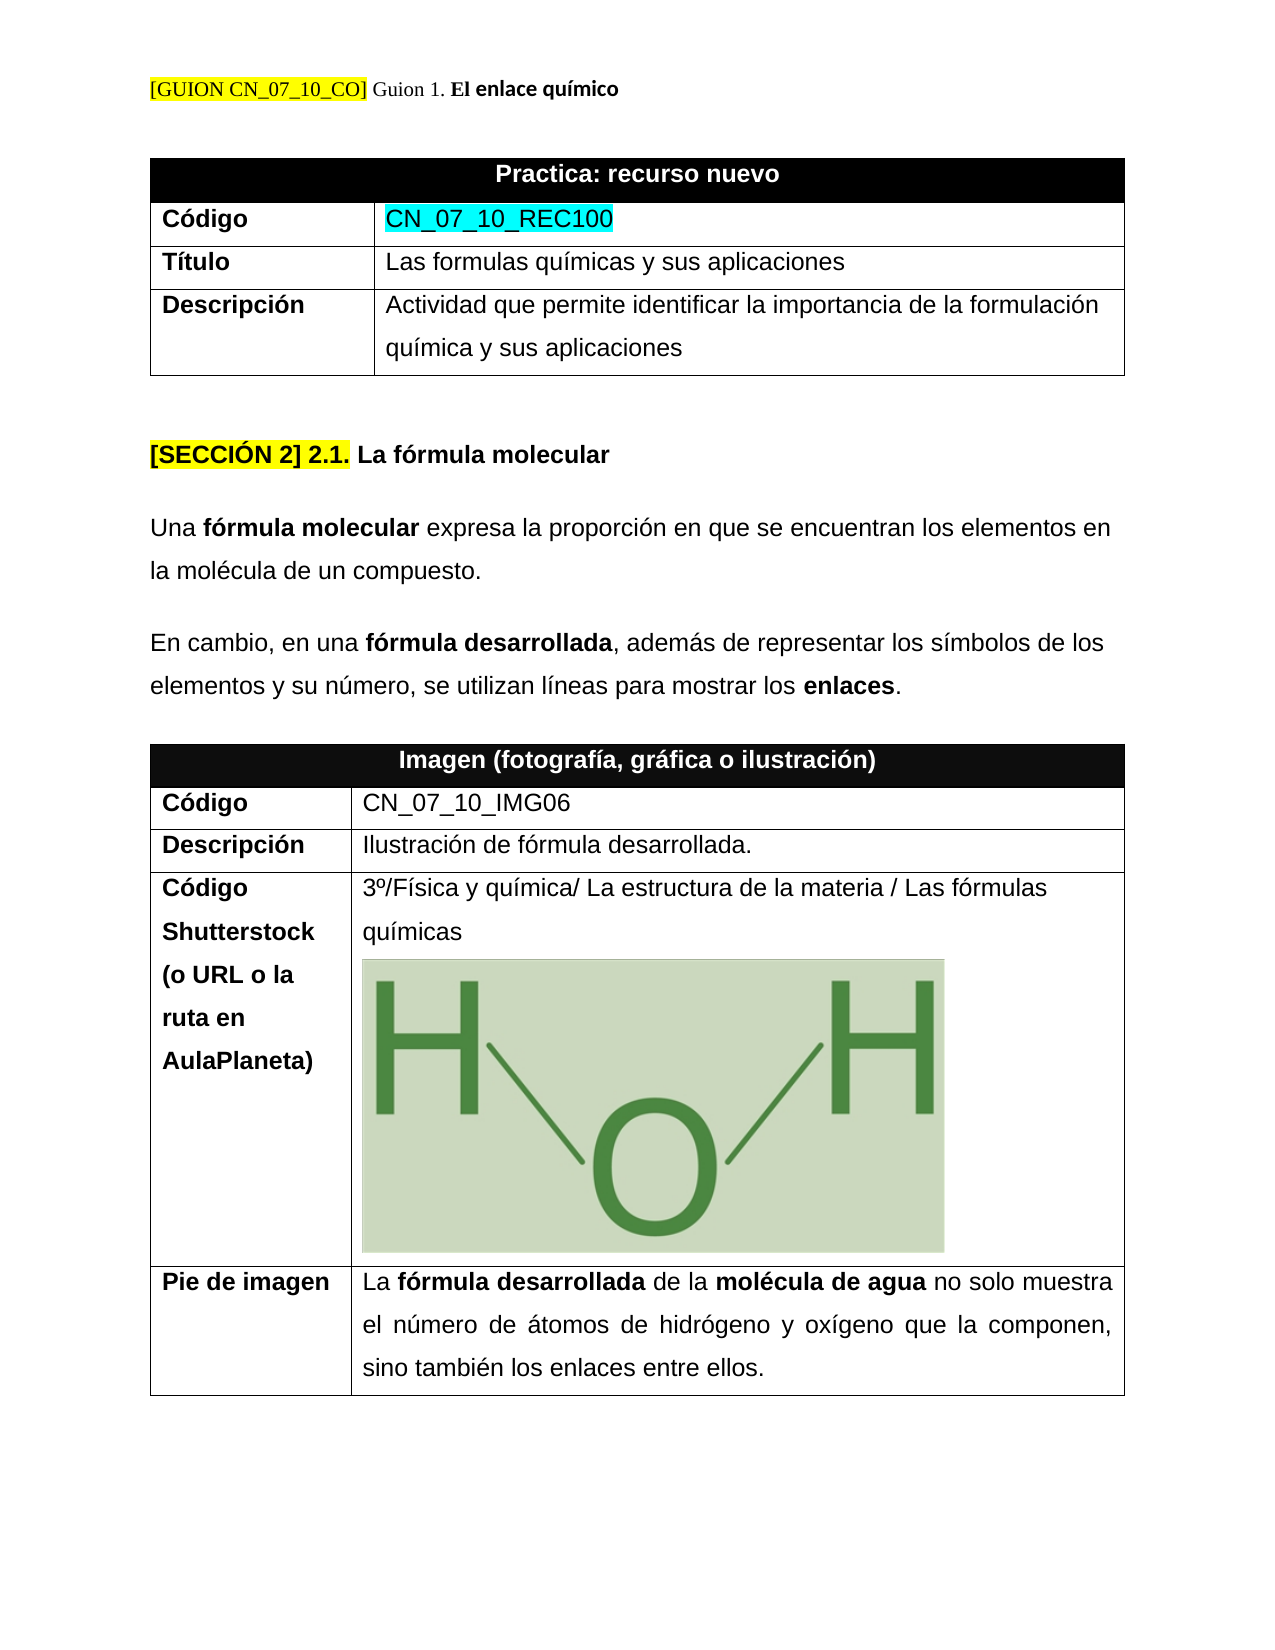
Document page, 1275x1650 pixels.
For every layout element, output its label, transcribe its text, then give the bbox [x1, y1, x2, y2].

table_cell Descripción [151, 290, 374, 375]
table_cell 3º/Física y química/ La estructura de la materia / Las fórmulas químicas [352, 873, 1124, 1266]
table_cell Código Shutterstock (o URL o la ruta en AulaPlaneta) [151, 873, 351, 1266]
table_cell Código [151, 203, 374, 246]
table_cell Actividad que permite identificar la importancia de la formulación química y sus aplicaciones [375, 290, 1124, 375]
table_cell La fórmula desarrollada de la molécula de agua no solo muestra el número de átomos de hidrógeno y oxígeno que la componen, sino también los enlaces entre ellos. [352, 1267, 1124, 1395]
table_header Practica: recurso nuevo [151, 159, 1124, 202]
table_cell CN_07_10_IMG06 [352, 788, 1124, 829]
table_cell Título [151, 247, 374, 289]
table_cell Código [151, 788, 351, 829]
table_cell Ilustración de fórmula desarrollada. [352, 830, 1124, 872]
text Una fórmula molecular expresa la proporción en que se encuentran los elementos en la molécula de un compuesto. [150, 513, 1125, 584]
text [SECCIÓN 2] 2.1. La fórmula molecular [350, 440, 1125, 469]
table_cell Descripción [151, 830, 351, 872]
table_cell Pie de imagen [151, 1267, 351, 1395]
text En cambio, en una fórmula desarrollada, además de representar los símbolos de los elementos y su número, se utilizan líneas para mostrar los enlaces. [150, 628, 1125, 700]
table_cell CN_07_10_REC100 [375, 203, 1124, 246]
table_cell Las formulas químicas y sus aplicaciones [375, 247, 1124, 289]
table_header Imagen (fotografía, gráfica o ilustración) [151, 745, 1124, 786]
picture [362, 959, 945, 1253]
